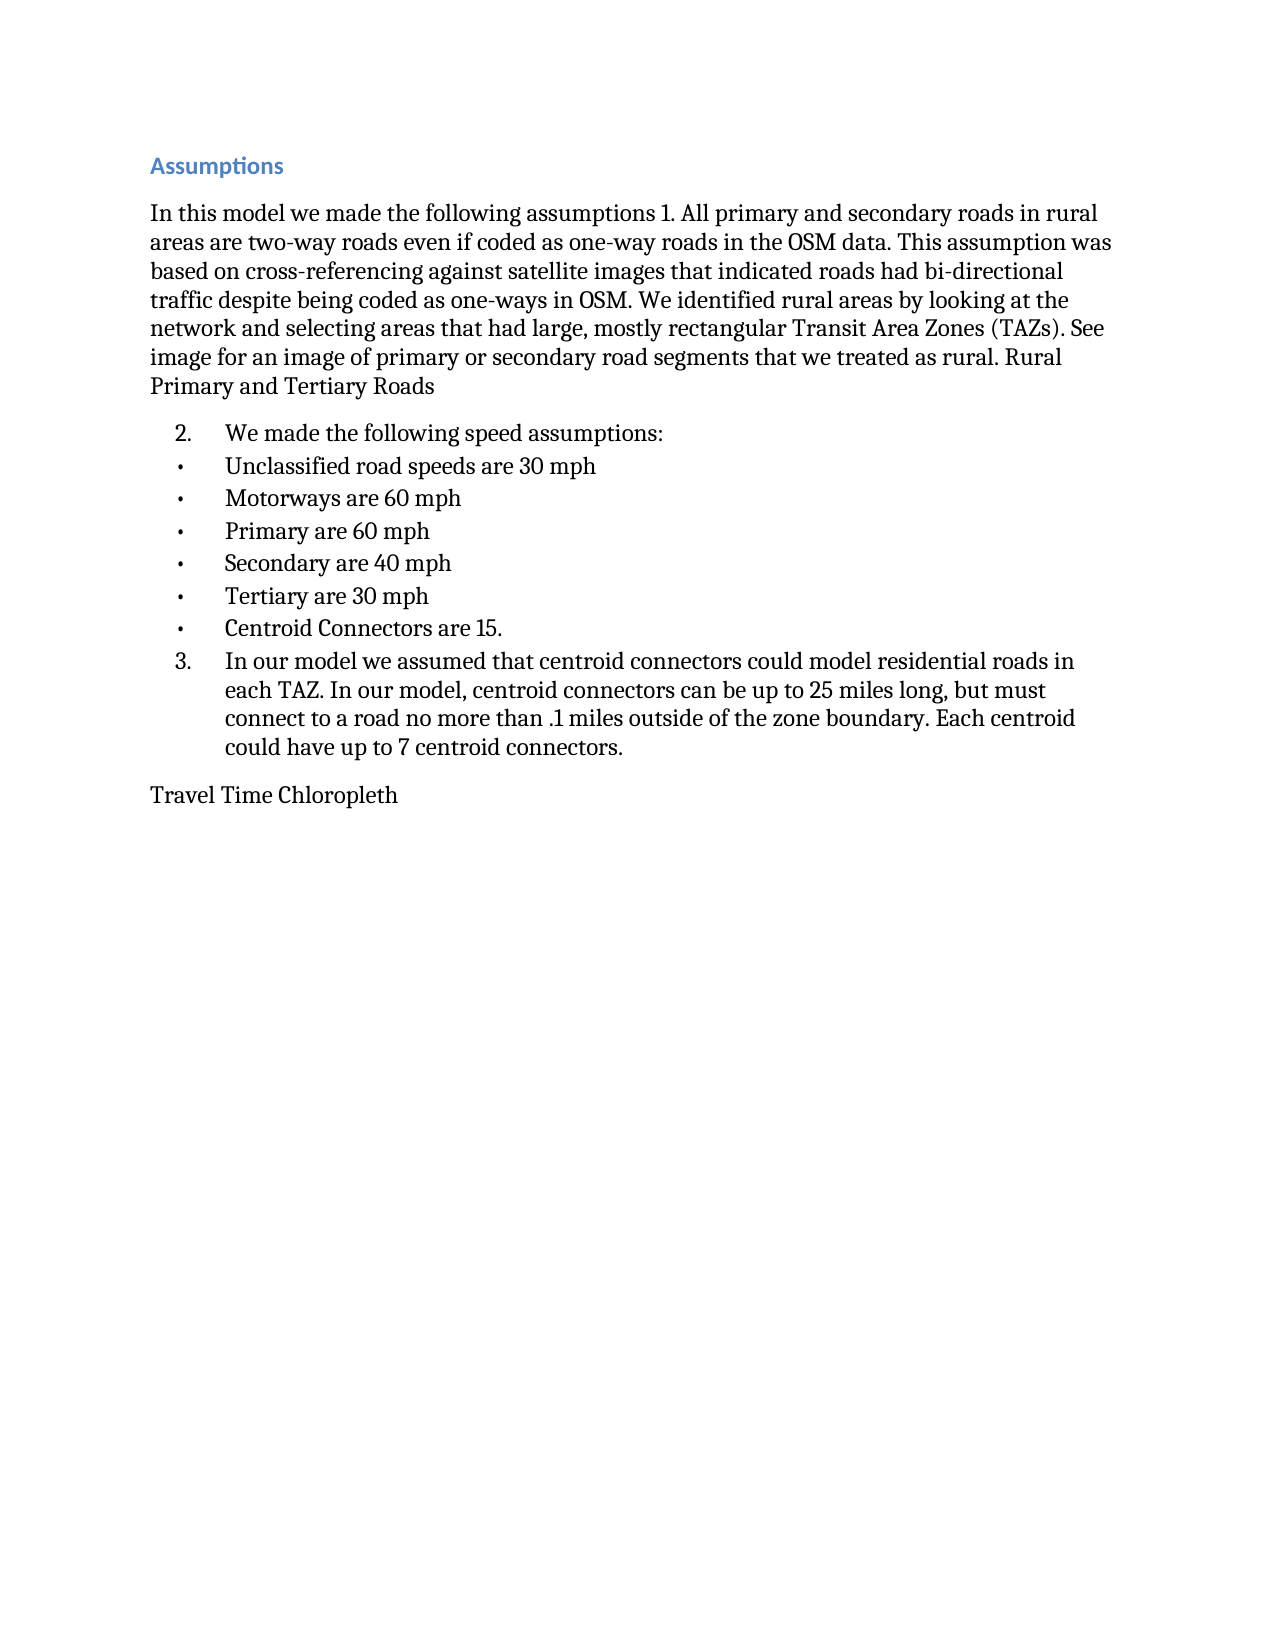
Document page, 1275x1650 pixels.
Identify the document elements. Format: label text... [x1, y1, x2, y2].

list In our model we assumed that centroid connectors could model residential roads in each TAZ. In our model, centroid connectors can be up to 25 miles long, but must connect to a road no more than .1 miles outside of the zone boundary. Each centroid could have up to 7 centroid connectors. [175, 647, 1125, 762]
text Travel Time Chloropleth [150, 781, 1125, 809]
list Secondary are 40 mph [175, 549, 1125, 578]
list Motorways are 60 mph [175, 484, 1125, 513]
list Centroid Connectors are 15. [175, 614, 1125, 643]
list Tertiary are 30 mph [175, 582, 1125, 611]
subtitle Assumptions [150, 150, 1125, 181]
text In this model we made the following assumptions 1. All primary and secondary roads in rural areas are two-way roads even if coded as one-way roads in the OSM data. This assumption was based on cross-referencing against satellite images that indicated roads had bi-directional traffic despite being coded as one-ways in OSM. We identified rural areas by looking at the network and selecting areas that had large, mostly rectangular Transit Area Zones (TAZs). See image for an image of primary or secondary road segments that we treated as rural. Rural Primary and Tertiary Roads [150, 199, 1125, 401]
list We made the following speed assumptions: [175, 419, 1125, 448]
list Primary are 60 mph [175, 517, 1125, 546]
list Unclassified road speeds are 30 mph [175, 452, 1125, 481]
